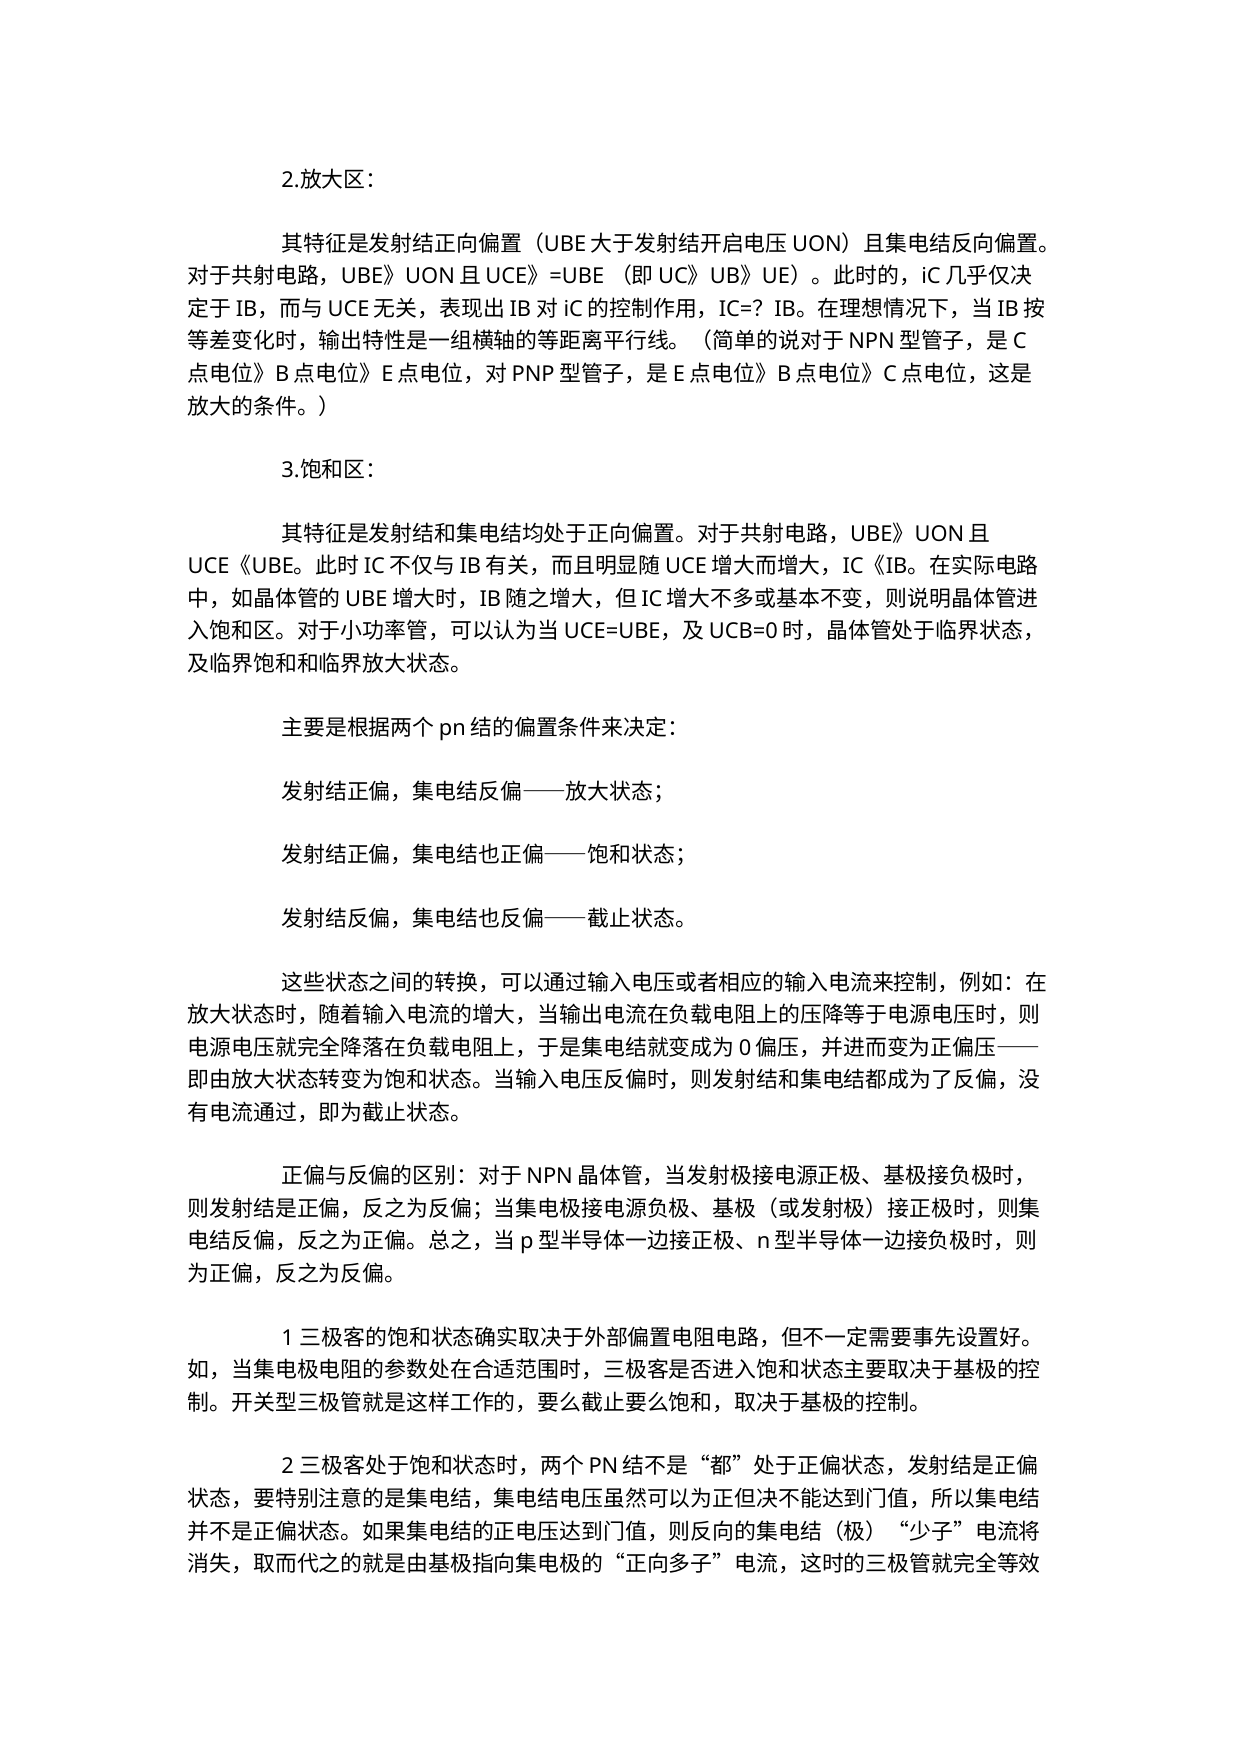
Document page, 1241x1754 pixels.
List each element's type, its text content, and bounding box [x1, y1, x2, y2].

text 3.饱和区： [187, 452, 1053, 484]
text 1 三极客的饱和状态确实取决于外部偏置电阻电路，但不一定需要事先设置好。如，当集电极电阻的参数处在合适范围时，三极客是否进入饱和状态主要取决于基极的控制。开关型三极管就是这样工作的，要么截止要么饱和，取决于基极的控制。 [187, 1319, 1053, 1417]
text 其特征是发射结和集电结均处于正向偏置。对于共射电路，UBE》UON且 UCE《UBE。此时IC不仅与IB有关，而且明显随UCE增大而增大，IC《IB。在实际电路中，如晶体管的UBE增大时，IB随之增大，但IC增大不多或基本不变，则说明晶体管进入饱和区。对于小功率管，可以认为当UCE=UBE，及UCB=0时，晶体管处于临界状态，及临界饱和和临界放大状态。 [187, 516, 1053, 678]
text 发射结正偏，集电结也正偏——饱和状态； [187, 837, 1053, 869]
text 2.放大区： [187, 162, 1053, 194]
text 发射结正偏，集电结反偏——放大状态； [187, 773, 1053, 806]
text 正偏与反偏的区别：对于NPN晶体管，当发射极接电源正极、基极接负极时，则发射结是正偏，反之为反偏；当集电极接电源负极、基极（或发射极）接正极时，则集电结反偏，反之为正偏。总之，当p型半导体一边接正极、n型半导体一边接负极时，则为正偏，反之为反偏。 [187, 1158, 1053, 1288]
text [187, 1448, 1053, 1578]
text 发射结反偏，集电结也反偏——截止状态。 [187, 901, 1053, 933]
text 这些状态之间的转换，可以通过输入电压或者相应的输入电流来控制，例如：在放大状态时，随着输入电流的增大，当输出电流在负载电阻上的压降等于电源电压时，则电源电压就完全降落在负载电阻上，于是集电结就变成为0偏压，并进而变为正偏压——即由放大状态转变为饱和状态。当输入电压反偏时，则发射结和集电结都成为了反偏，没有电流通过，即为截止状态。 [187, 964, 1053, 1127]
text 其特征是发射结正向偏置（UBE大于发射结开启电压UON）且集电结反向偏置。对于共射电路，UBE》UON且UCE》=UBE （即UC》UB》UE）。此时的，iC几乎仅决定于IB，而与UCE无关，表现出IB 对 iC的控制作用，IC=？IB。在理想情况下，当IB按等差变化时，输出特性是一组横轴的等距离平行线。（简单的说对于NPN型管子，是C点电位》B点电位》E点电位，对PNP型管子，是E点电位》B点电位》C点电位，这是放大的条件。） [187, 226, 1053, 421]
text 主要是根据两个pn结的偏置条件来决定： [187, 709, 1053, 742]
